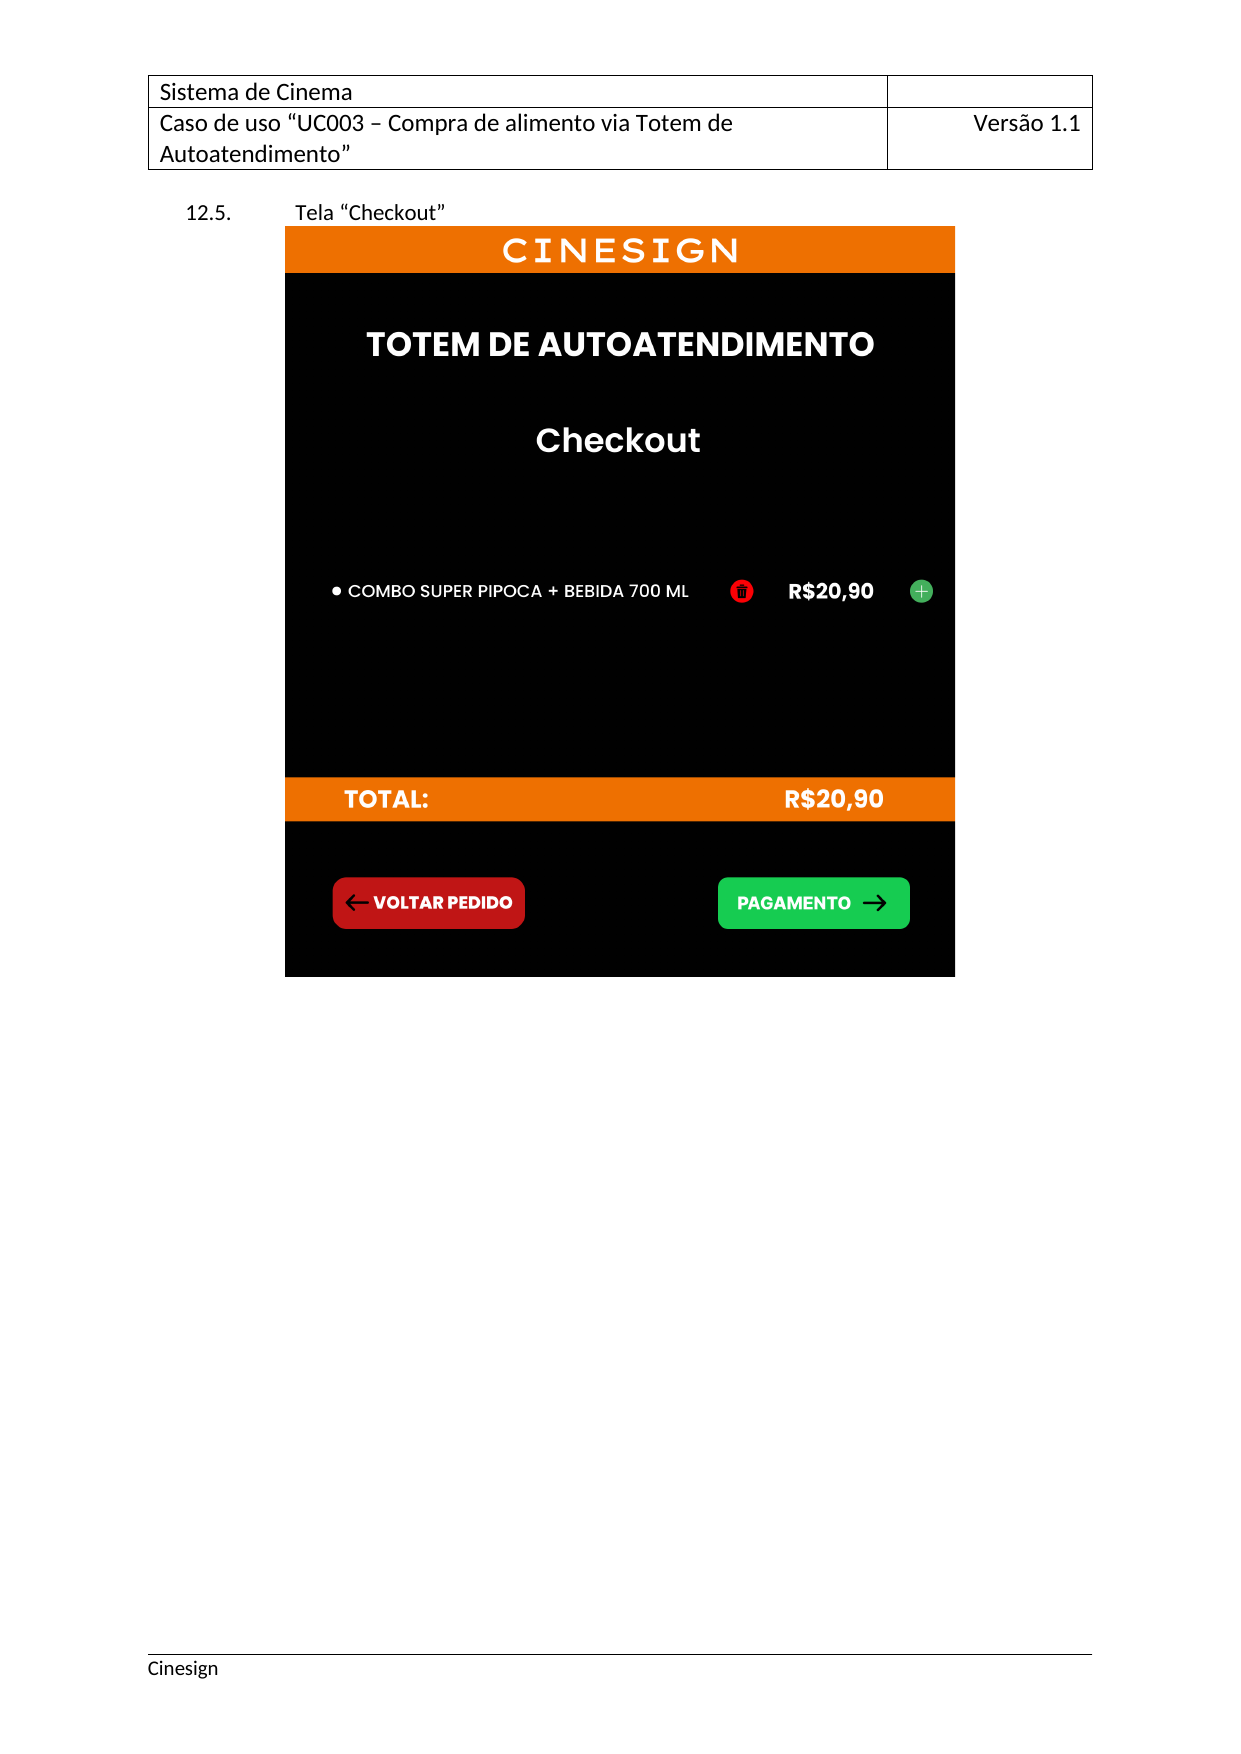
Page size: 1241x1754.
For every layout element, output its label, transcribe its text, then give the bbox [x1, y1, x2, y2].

text Tela “Checkout” [185, 198, 1092, 226]
